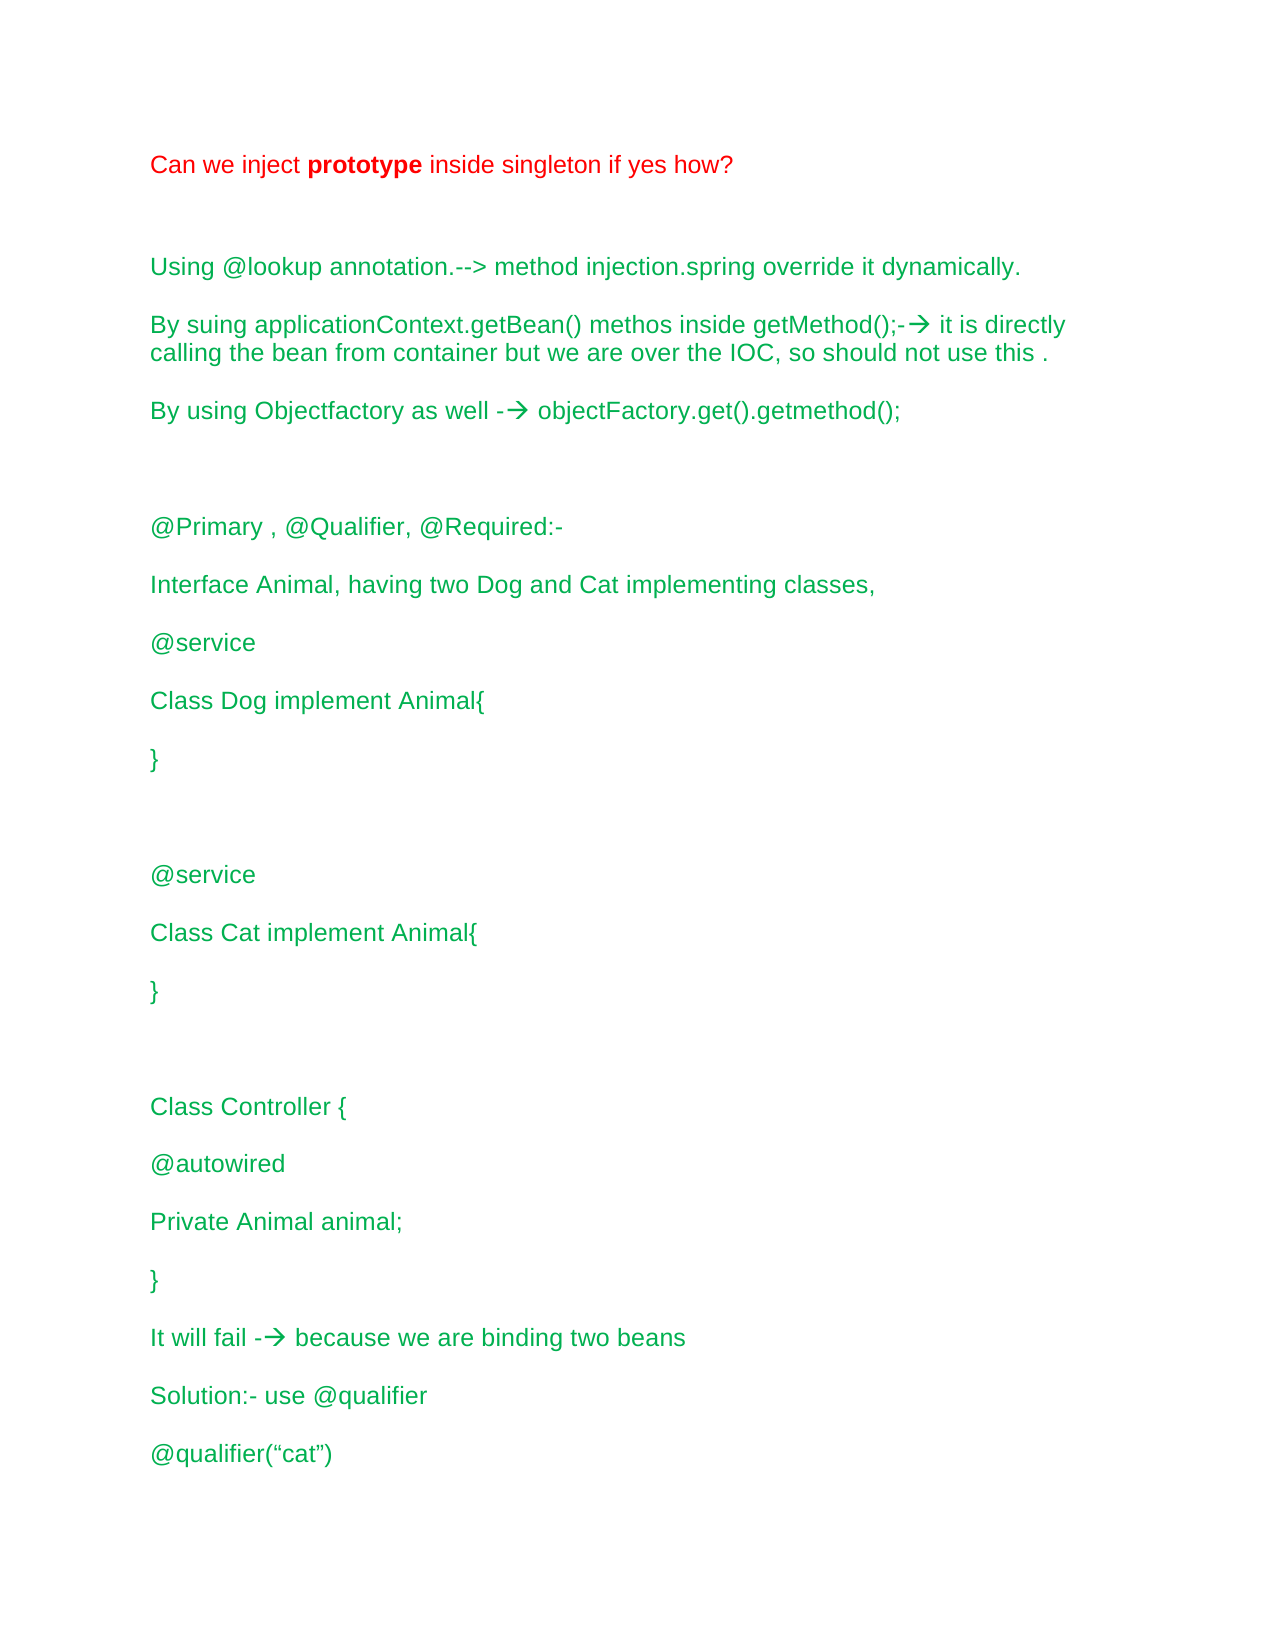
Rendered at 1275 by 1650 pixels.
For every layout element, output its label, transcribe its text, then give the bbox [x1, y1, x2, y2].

text By suing applicationContext.getBean() methos inside getMethod();- it is directly calling the bean from container but we are over the IOC, so should not use this . [150, 309, 1125, 367]
text Private Animal animal; [150, 1207, 1125, 1236]
text @service [150, 628, 1125, 657]
text Class Cat implement Animal{ [150, 918, 1125, 946]
text Using @lookup annotation.--> method injection.spring override it dynamically. [150, 252, 1125, 280]
text @service [150, 860, 1125, 888]
text By using Objectfactory as well - objectFactory.get().getmethod(); [150, 396, 1125, 425]
text Interface Animal, having two Dog and Cat implementing classes, [150, 570, 1125, 599]
text } [150, 1265, 1125, 1294]
text } [150, 976, 1125, 1004]
text Can we inject prototype inside singleton if yes how? [150, 150, 1125, 179]
text @qualifier(“cat”) [150, 1439, 1125, 1468]
text Solution:- use @qualifier [150, 1381, 1125, 1410]
text @autowired [150, 1149, 1125, 1178]
text It will fail - because we are binding two beans [150, 1323, 1125, 1352]
text } [150, 744, 1125, 773]
text Class Controller { [150, 1091, 1125, 1120]
text @Primary , @Qualifier, @Required:- [150, 512, 1125, 541]
text Class Dog implement Animal{ [150, 686, 1125, 715]
